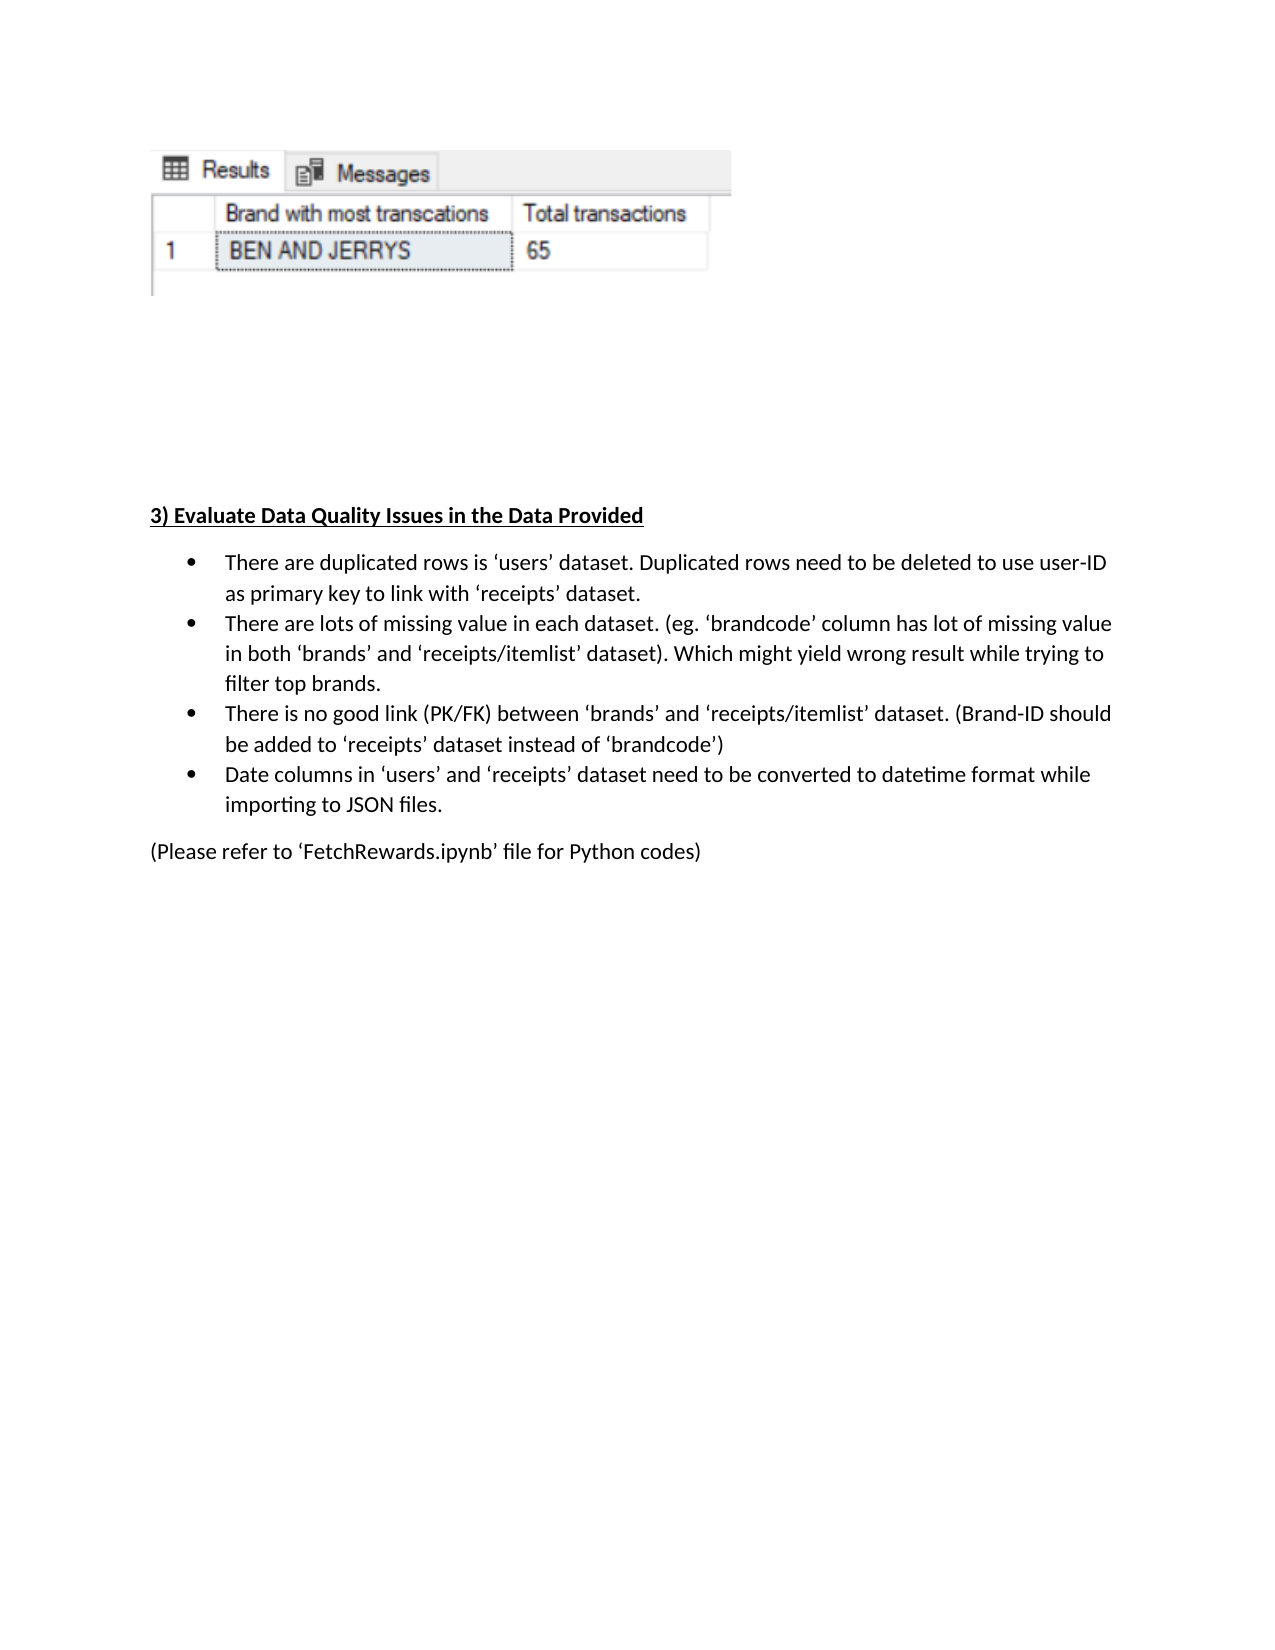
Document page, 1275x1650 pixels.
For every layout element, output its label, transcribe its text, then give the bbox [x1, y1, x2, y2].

list There are lots of missing value in each dataset. (eg. ‘brandcode’ column has lot of missing value in both ‘brands’ and ‘receipts/itemlist’ dataset). Which might yield wrong result while trying to filter top brands. [187, 609, 1125, 697]
list Date columns in ‘users’ and ‘receipts’ dataset need to be converted to datetime format while importing to JSON files. [187, 760, 1125, 818]
text (Please refer to ‘FetchRewards.ipynb’ file for Python codes) [150, 837, 1125, 865]
list There are duplicated rows is ‘users’ dataset. Duplicated rows need to be deleted to use user-ID as primary key to link with ‘receipts’ dataset. [187, 548, 1125, 607]
text 3) Evaluate Data Quality Issues in the Data Provided [150, 502, 1125, 530]
picture [150, 150, 732, 296]
list There is no good link (PK/FK) between ‘brands’ and ‘receipts/itemlist’ dataset. (Brand-ID should be added to ‘receipts’ dataset instead of ‘brandcode’) [187, 699, 1125, 758]
